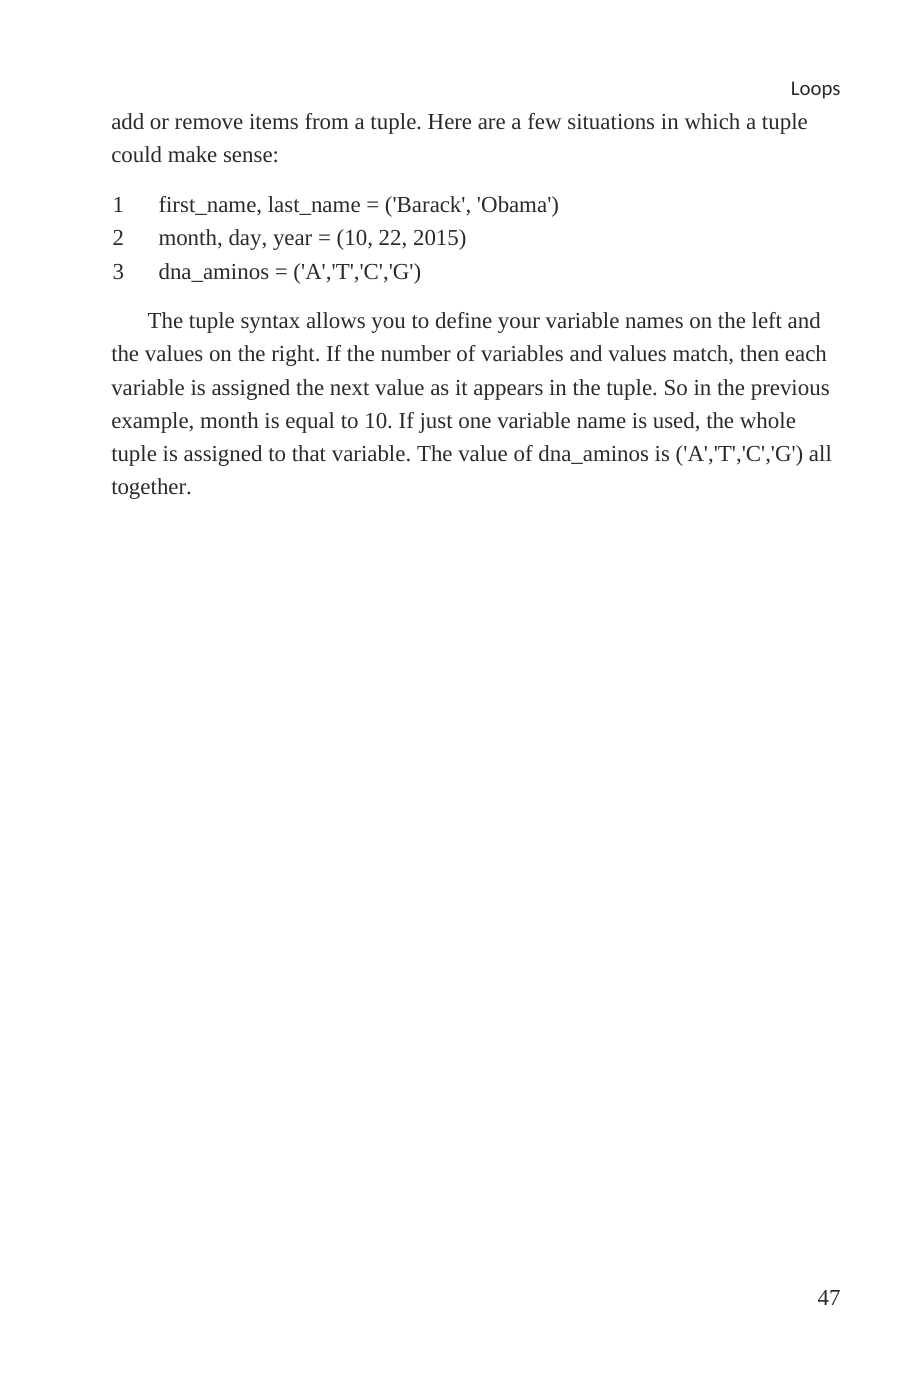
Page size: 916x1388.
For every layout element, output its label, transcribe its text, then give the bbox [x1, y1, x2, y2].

list dna_aminos = ('A','T','C','G') [112, 258, 840, 284]
text The tuple syntax allows you to define your variable names on the left and the values on the right. If the number of variables and values match, then each variable is assigned the next value as it appears in the tuple. So in the previous example, month is equal to 10. If just one variable name is used, the whole tuple is assigned to that variable. The value of dna_aminos is ('A','T','C','G') all together. [111, 307, 837, 499]
list month, day, year = (10, 22, 2015) [112, 224, 840, 251]
list first_name, last_name = ('Barack', 'Obama') [112, 191, 840, 217]
